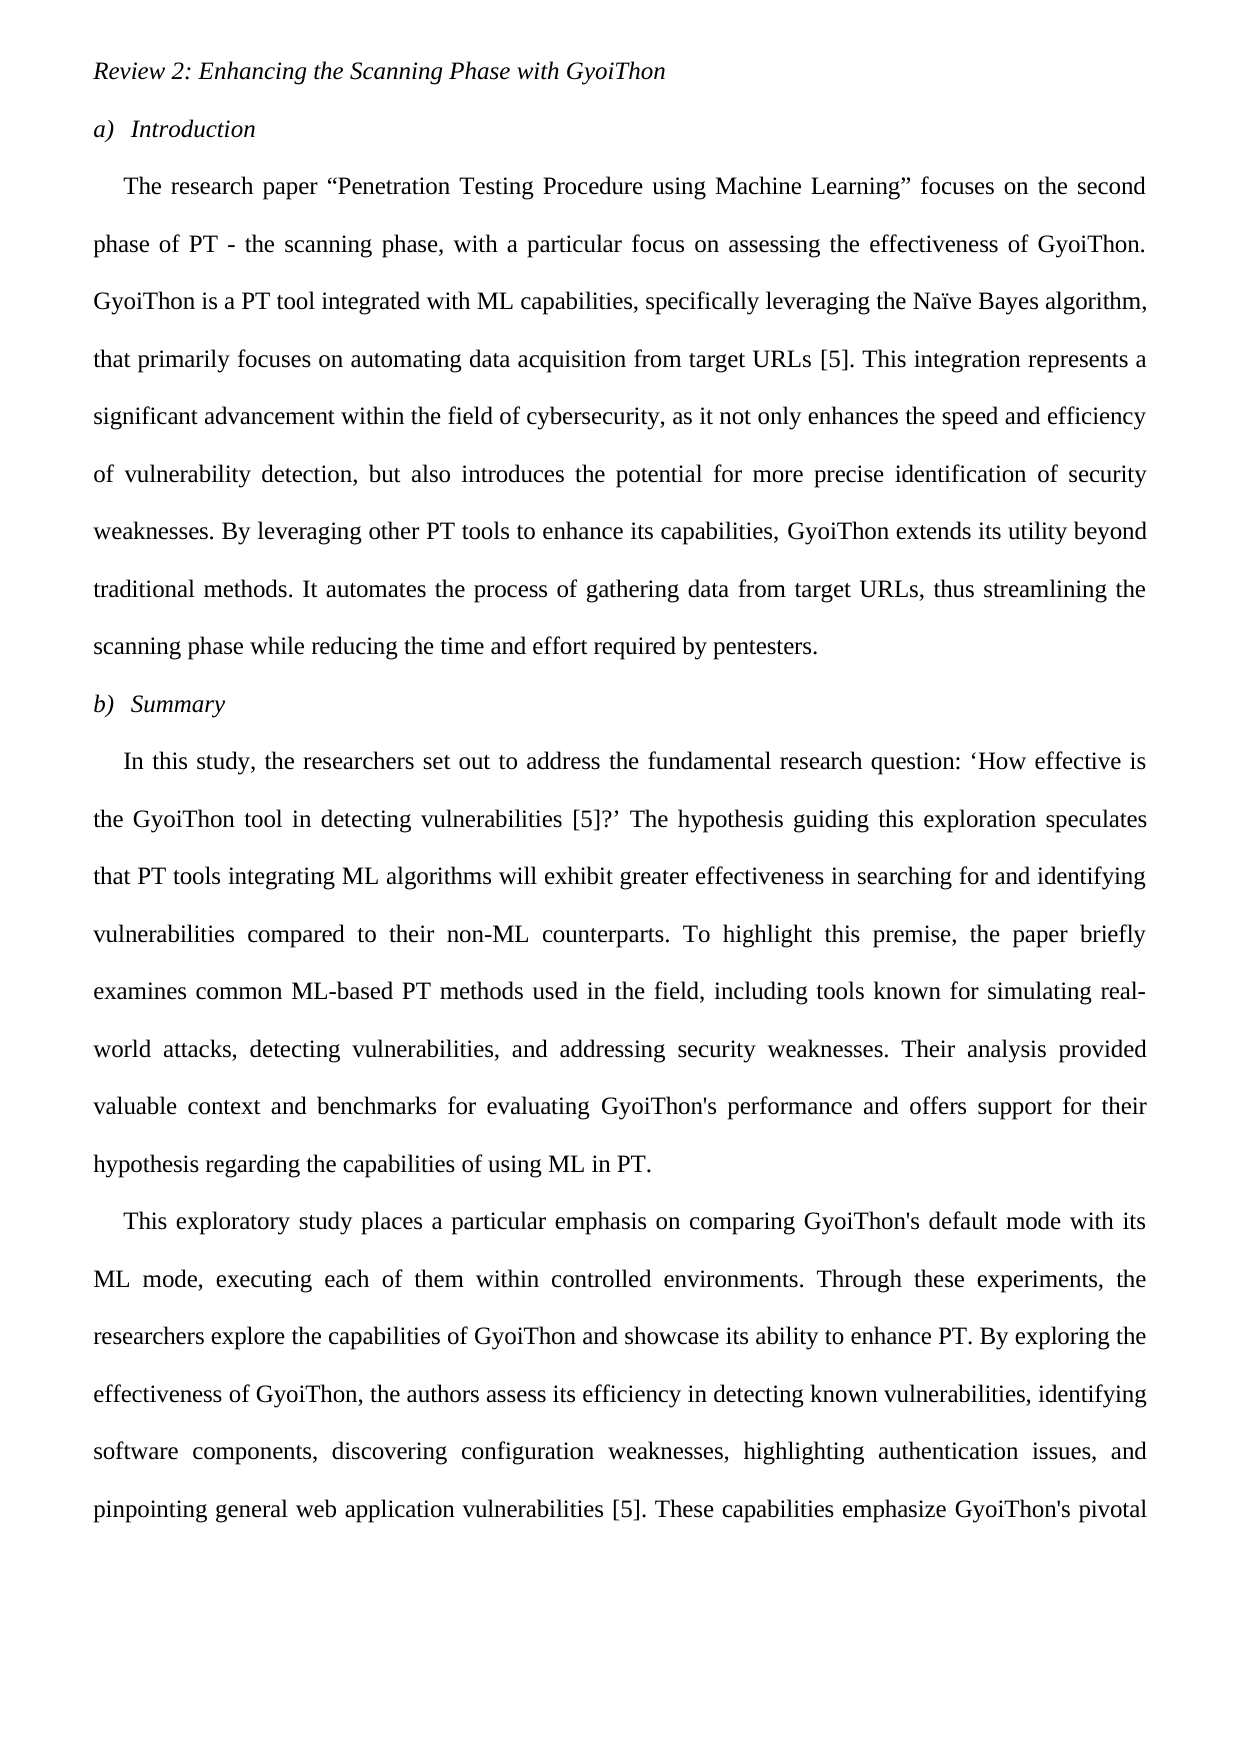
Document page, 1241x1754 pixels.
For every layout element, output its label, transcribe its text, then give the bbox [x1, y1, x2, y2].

subtitle Review 2: Enhancing the Scanning Phase with GyoiThon [93, 56, 1147, 85]
subtitle Introduction [93, 114, 1147, 142]
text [93, 1206, 1147, 1522]
text The research paper “Penetration Testing Procedure using Machine Learning” focuses on the second phase of PT - the scanning phase, with a particular focus on assessing the effectiveness of GyoiThon. GyoiThon is a PT tool integrated with ML capabilities, specifically leveraging the Naïve Bayes algorithm, that primarily focuses on automating data acquisition from target URLs . This integration represents a significant advancement within the field of cybersecurity, as it not only enhances the speed and efficiency of vulnerability detection, but also introduces the potential for more precise identification of security weaknesses. By leveraging other PT tools to enhance its capabilities, GyoiThon extends its utility beyond traditional methods. It automates the process of gathering data from target URLs, thus streamlining the scanning phase while reducing the time and effort required by pentesters. [93, 171, 1147, 660]
text In this study, the researchers set out to address the fundamental research question: ‘How effective is the GyoiThon tool in detecting vulnerabilities ?’ The hypothesis guiding this exploration speculates that PT tools integrating ML algorithms will exhibit greater effectiveness in searching for and identifying vulnerabilities compared to their non-ML counterparts. To highlight this premise, the paper briefly examines common ML-based PT methods used in the field, including tools known for simulating real-world attacks, detecting vulnerabilities, and addressing security weaknesses. Their analysis provided valuable context and benchmarks for evaluating GyoiThon's performance and offers support for their hypothesis regarding the capabilities of using ML in PT. [93, 746, 1147, 1177]
subtitle Summary [93, 689, 1147, 717]
